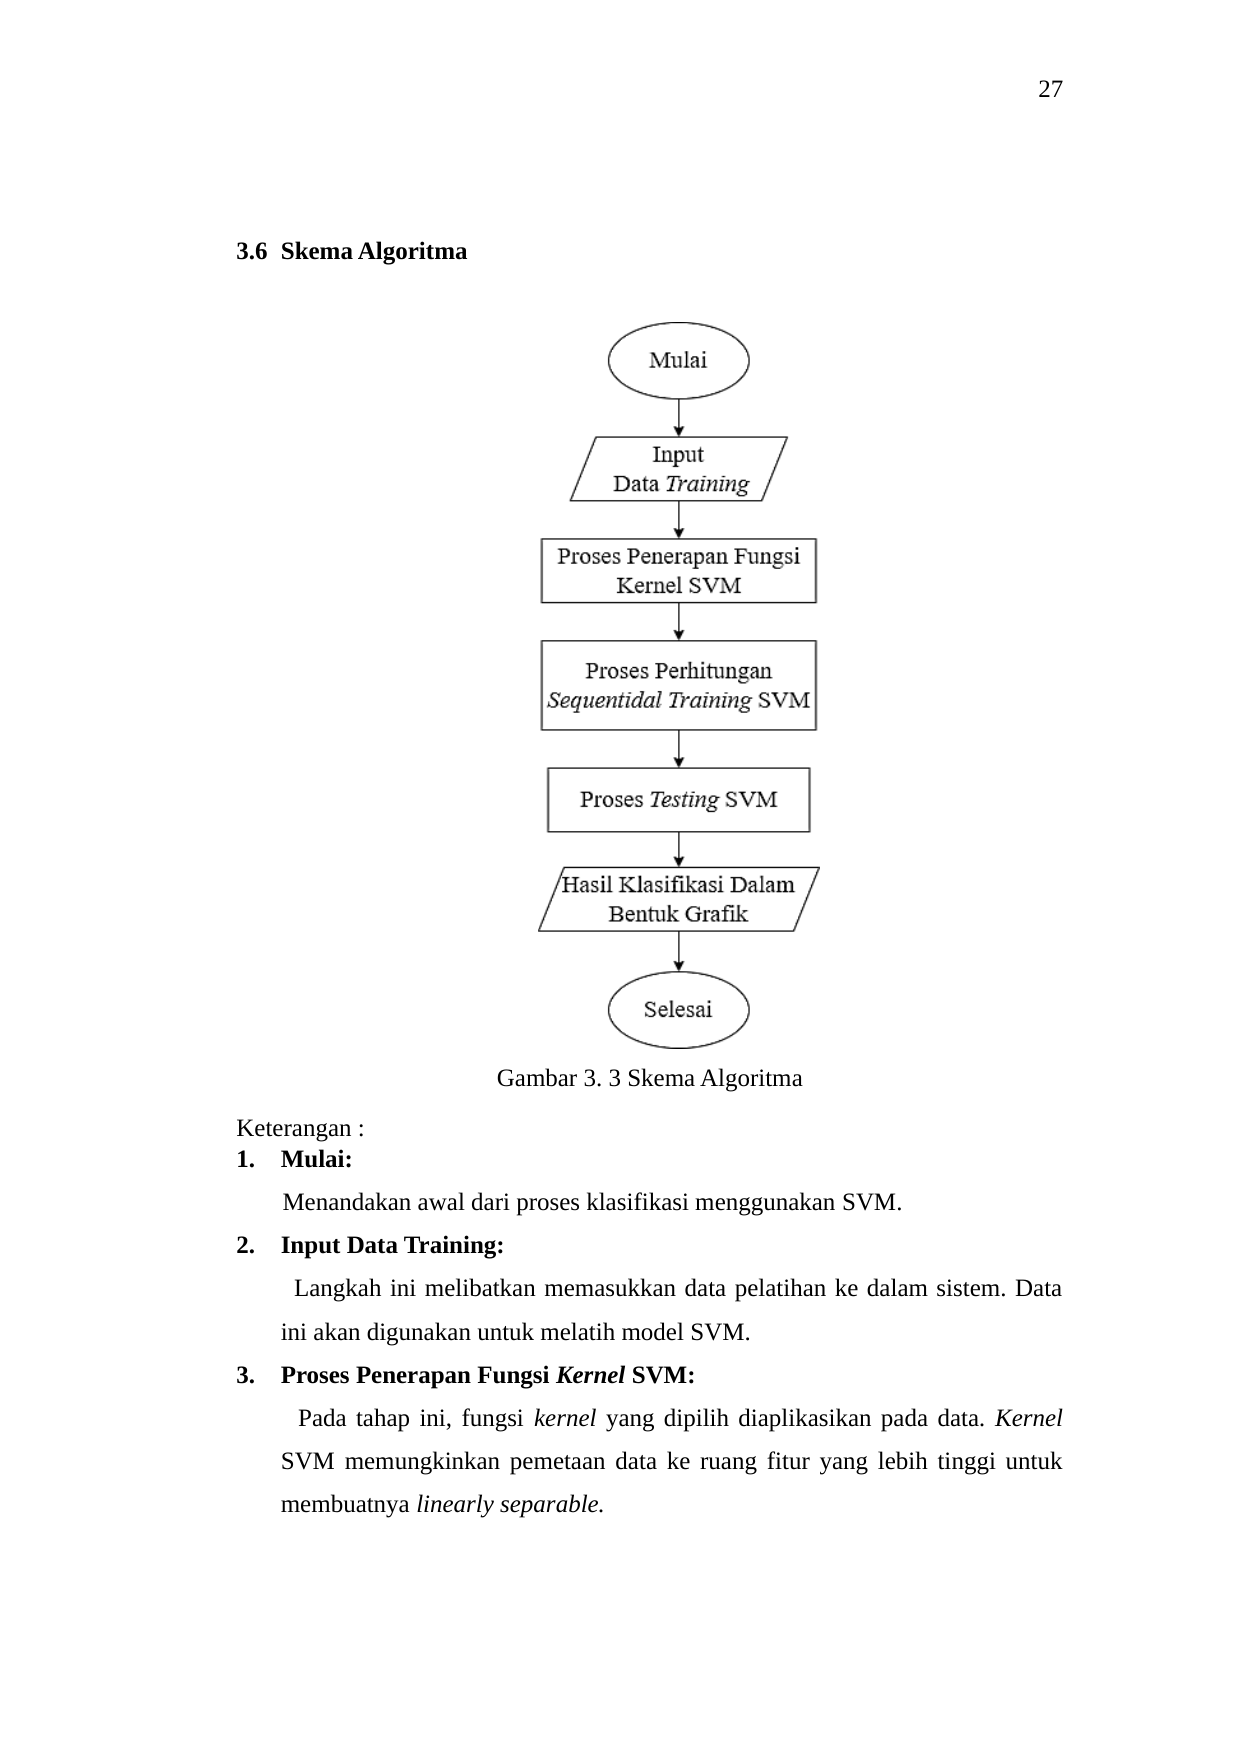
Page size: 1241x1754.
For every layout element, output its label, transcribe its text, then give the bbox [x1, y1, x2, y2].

list Menandakan awal dari proses klasifikasi menggunakan SVM. [251, 1187, 1063, 1216]
list Mulai: [236, 1144, 1063, 1173]
list Pada tahap ini, fungsi kernel yang dipilih diaplikasikan pada data. Kernel SVM memungkinkan pemetaan data ke ruang fitur yang lebih tinggi untuk membuatnya linearly separable. [251, 1403, 1063, 1518]
text Keterangan : [236, 1113, 1063, 1142]
list Proses Penerapan Fungsi Kernel SVM: [236, 1360, 1063, 1388]
picture [538, 322, 820, 1049]
list Input Data Training: [236, 1230, 1063, 1259]
text Gambar 3. 3 Skema Algoritma [236, 1063, 1063, 1092]
text Skema Algoritma [236, 236, 1063, 265]
list Langkah ini melibatkan memasukkan data pelatihan ke dalam sistem. Data ini akan digunakan untuk melatih model SVM. [251, 1273, 1063, 1345]
